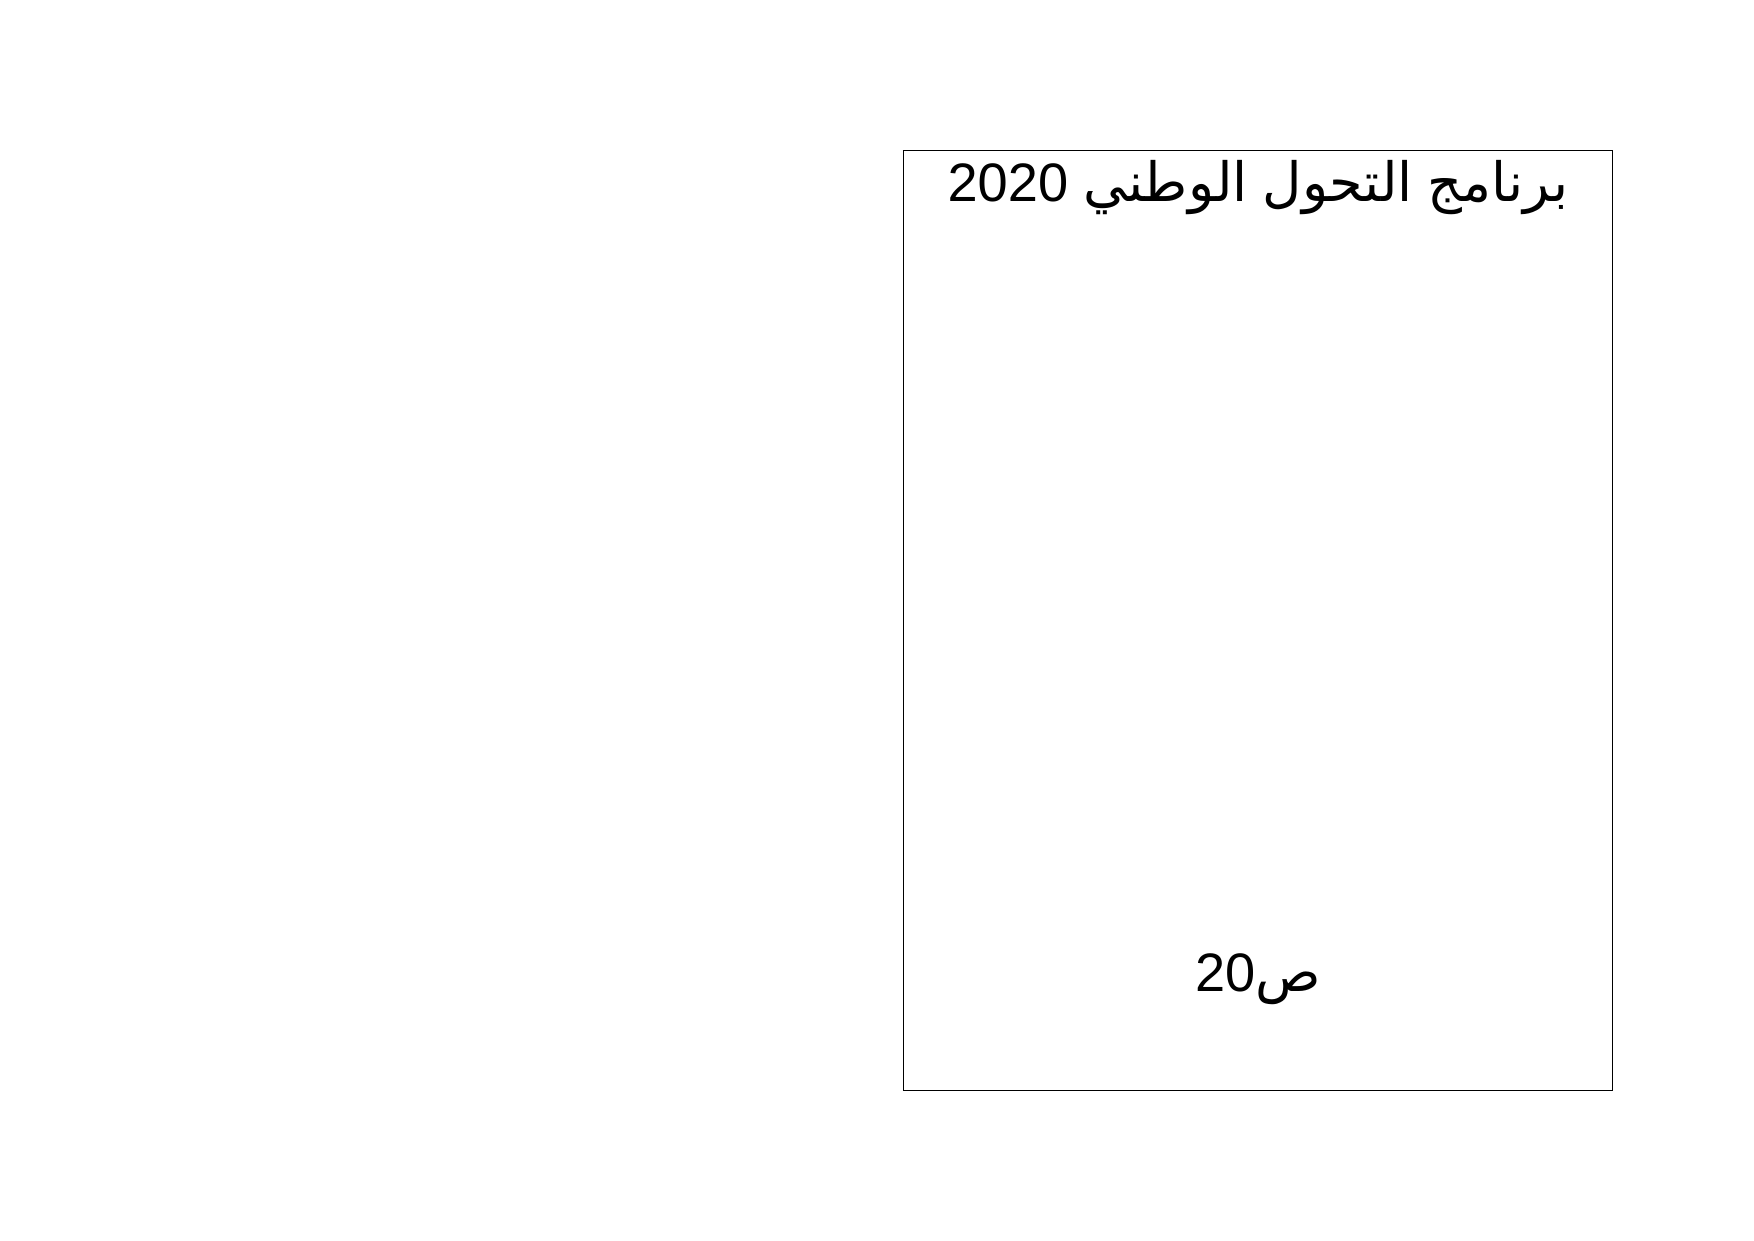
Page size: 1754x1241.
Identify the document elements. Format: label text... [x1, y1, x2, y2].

table_cell برنامج التحول الوطني 2020 ص20 [904, 151, 1612, 1090]
